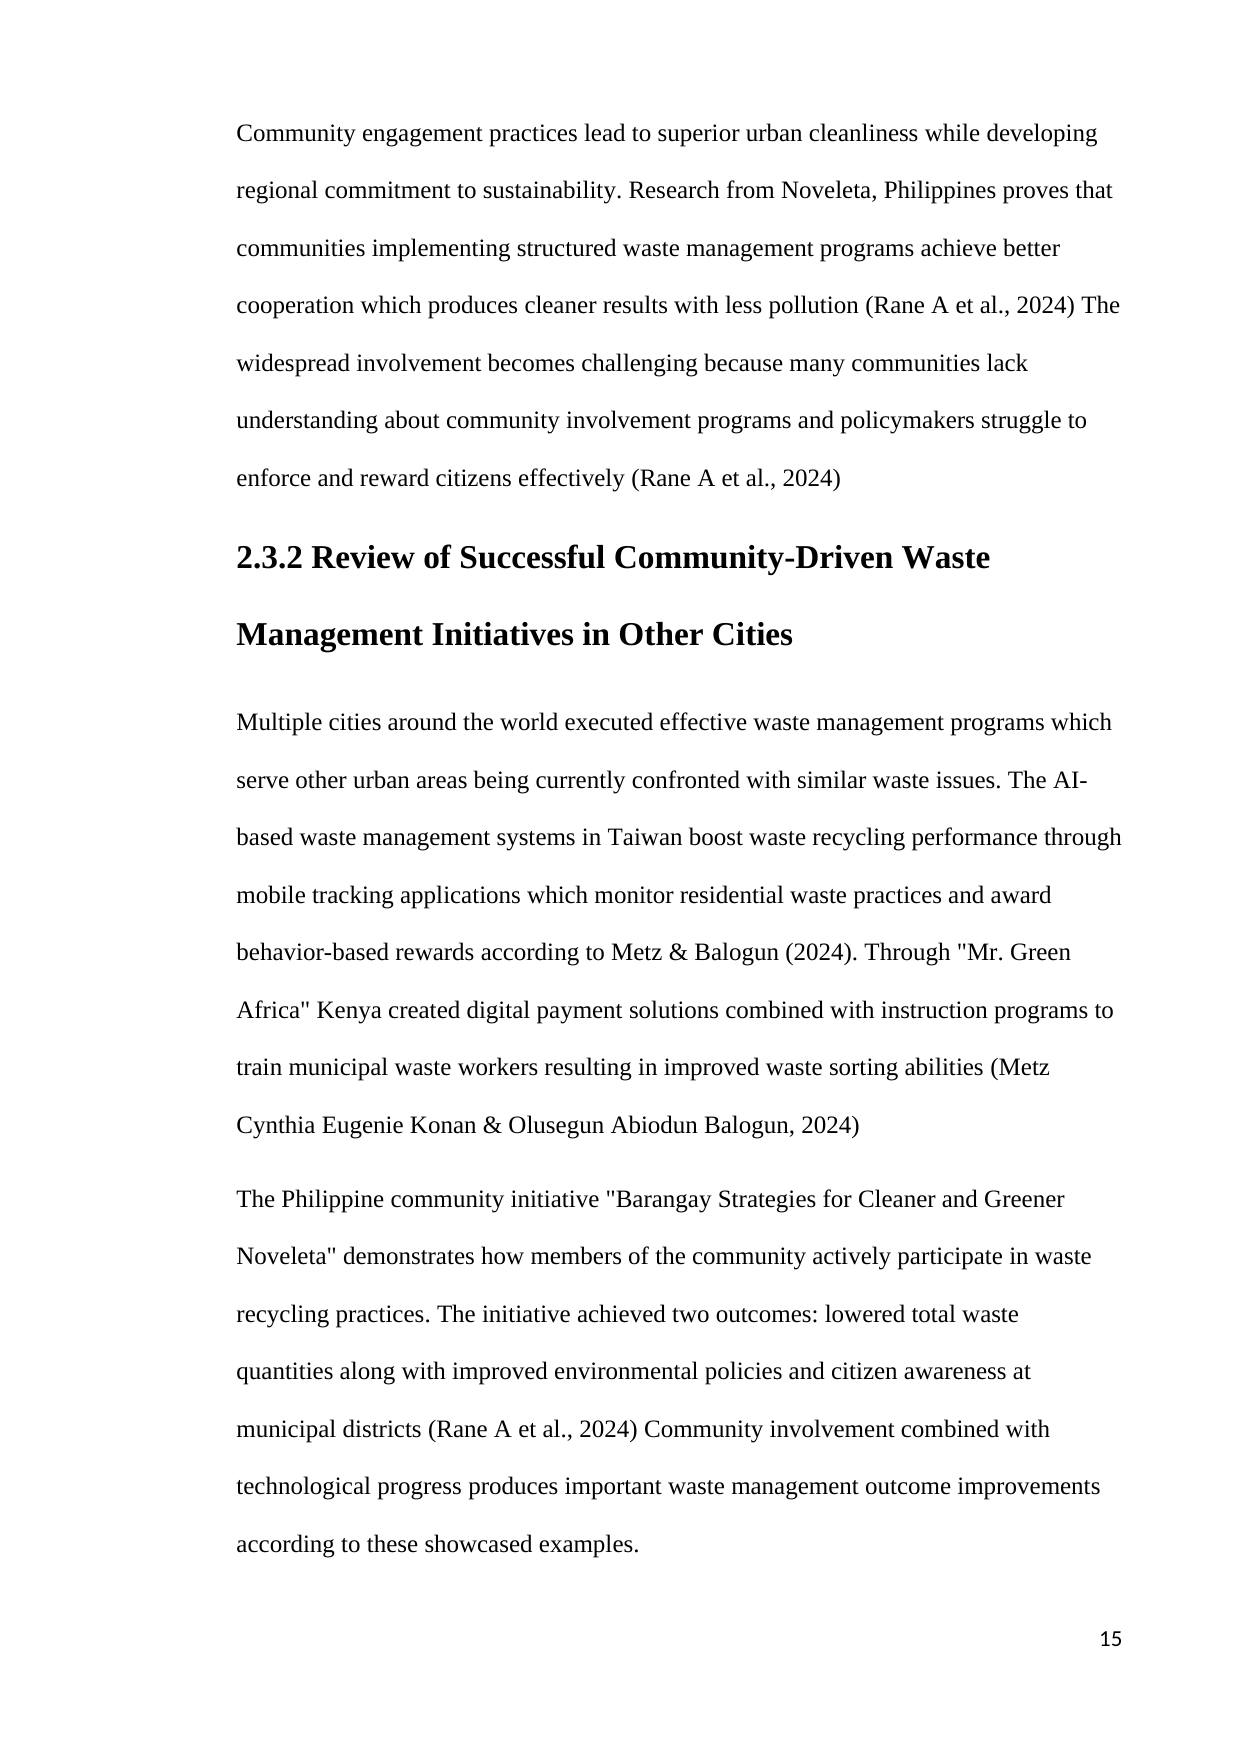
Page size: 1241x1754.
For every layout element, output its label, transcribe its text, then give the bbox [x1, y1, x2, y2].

text Community engagement practices lead to superior urban cleanliness while developing regional commitment to sustainability. Research from Noveleta, Philippines proves that communities implementing structured waste management programs achieve better cooperation which produces cleaner results with less pollution (Rane A et al., 2024) The widespread involvement becomes challenging because many communities lack understanding about community involvement programs and policymakers struggle to enforce and reward citizens effectively (Rane A et al., 2024) [236, 118, 1122, 492]
text 2.3.2 Review of Successful Community-Driven Waste Management Initiatives in Other Cities [236, 537, 1122, 652]
text The Philippine community initiative "Barangay Strategies for Cleaner and Greener Noveleta" demonstrates how members of the community actively participate in waste recycling practices. The initiative achieved two outcomes: lowered total waste quantities along with improved environmental policies and citizen awareness at municipal districts (Rane A et al., 2024) Community involvement combined with technological progress produces important waste management outcome improvements according to these showcased examples. [236, 1184, 1122, 1558]
text Multiple cities around the world executed effective waste management programs which serve other urban areas being currently confronted with similar waste issues. The AI-based waste management systems in Taiwan boost waste recycling performance through mobile tracking applications which monitor residential waste practices and award behavior-based rewards according to Metz & Balogun (2024). Through "Mr. Green Africa" Kenya created digital payment solutions combined with instruction programs to train municipal waste workers resulting in improved waste sorting abilities (Metz Cynthia Eugenie Konan & Olusegun Abiodun Balogun, 2024) [236, 707, 1122, 1138]
